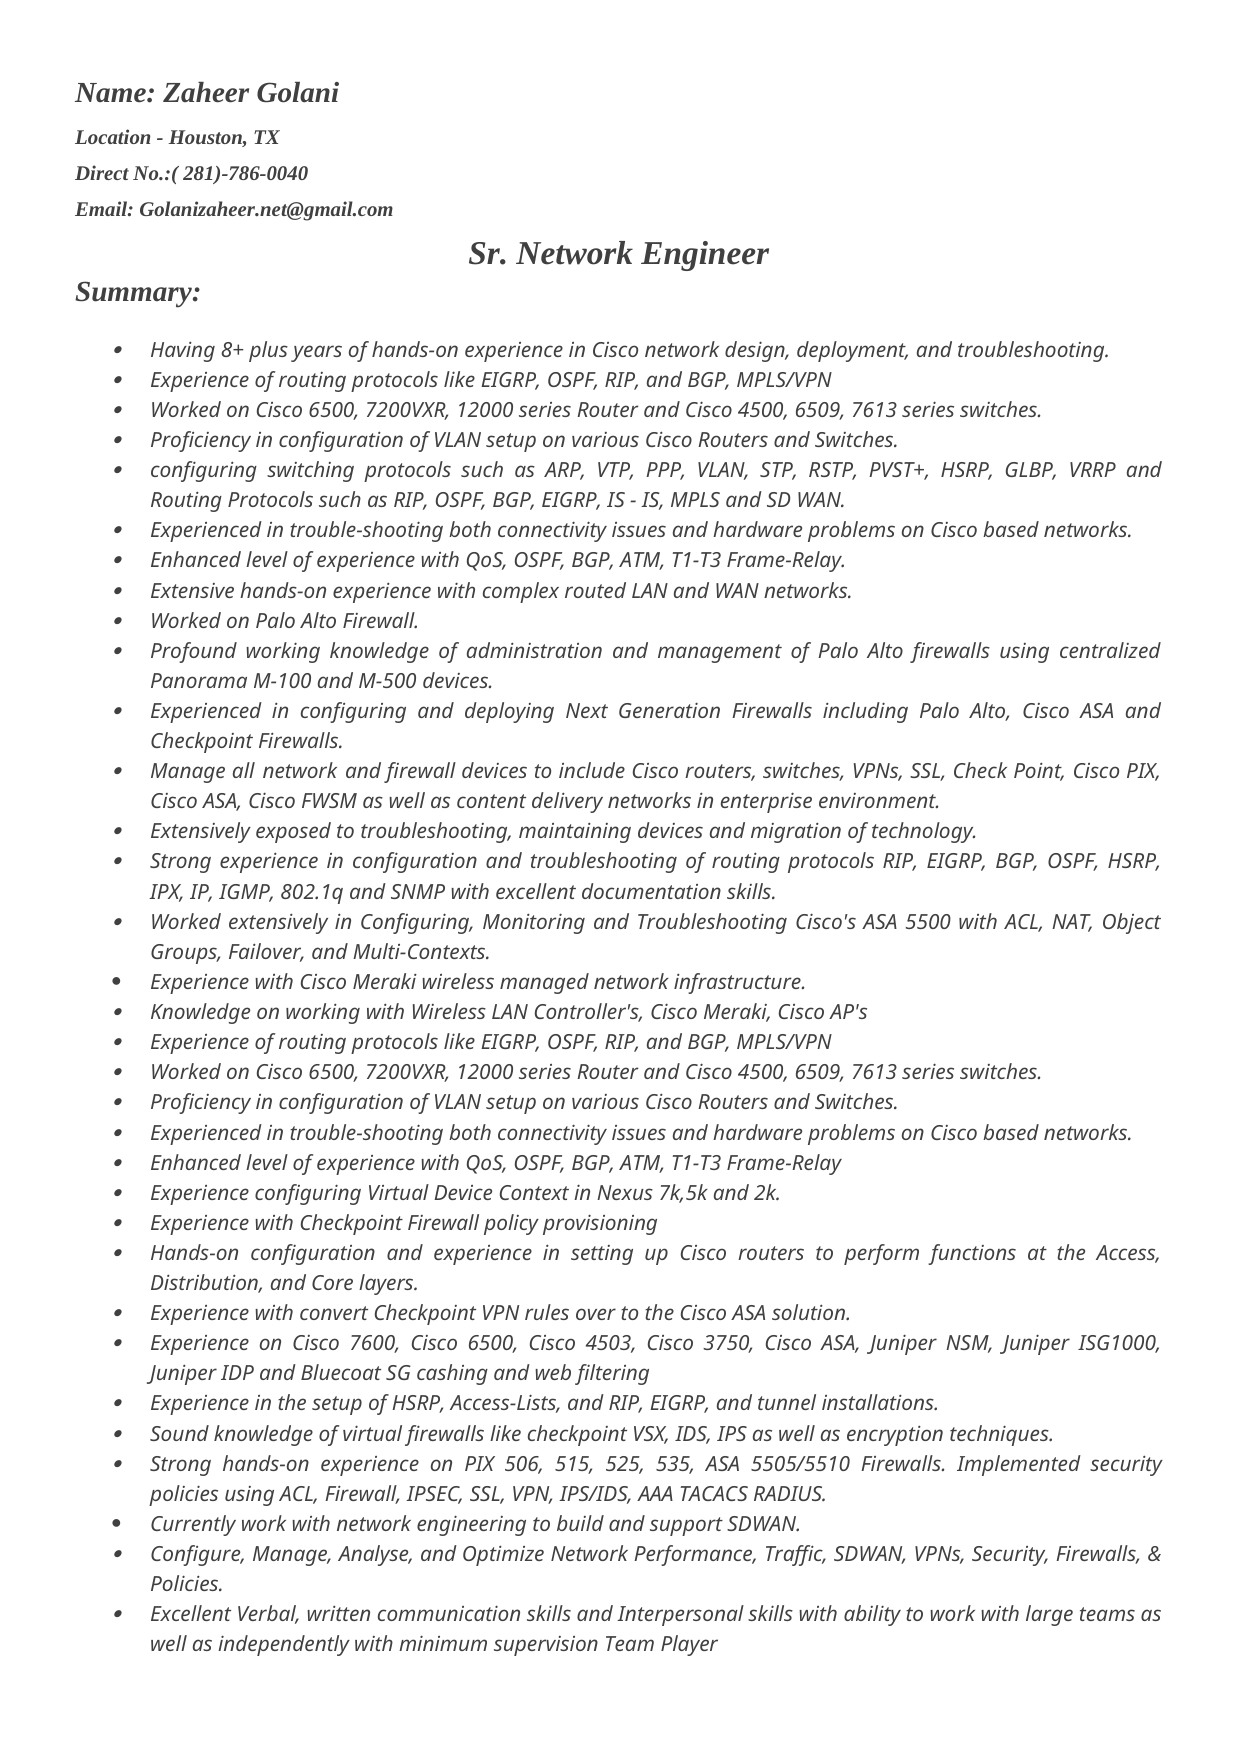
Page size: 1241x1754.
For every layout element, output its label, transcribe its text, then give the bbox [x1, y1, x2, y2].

list Experience of routing protocols like EIGRP, OSPF, RIP, and BGP, MPLS/VPN [112, 1027, 1165, 1056]
list Excellent Verbal, written communication skills and Interpersonal skills with ability to work with large teams as well as independently with minimum supervision Team Player [112, 1599, 1165, 1658]
list Enhanced level of experience with QoS, OSPF, BGP, ATM, T1-T3 Frame-Relay [112, 1148, 1165, 1176]
text Summary: [75, 274, 1165, 308]
list Worked on Palo Alto Firewall. [112, 606, 1165, 634]
list Experience with convert Checkpoint VPN rules over to the Cisco ASA solution. [112, 1298, 1165, 1327]
list Experienced in trouble-shooting both connectivity issues and hardware problems on Cisco based networks. [112, 1118, 1165, 1146]
list Experience on Cisco 7600, Cisco 6500, Cisco 4503, Cisco 3750, Cisco ASA, Juniper NSM, Juniper ISG1000, Juniper IDP and Bluecoat SG cashing and web filtering [112, 1328, 1165, 1387]
list Extensive hands-on experience with complex routed LAN and WAN networks. [112, 576, 1165, 604]
list Proficiency in configuration of VLAN setup on various Cisco Routers and Switches. [112, 425, 1165, 454]
list Manage all network and firewall devices to include Cisco routers, switches, VPNs, SSL, Check Point, Cisco PIX, Cisco ASA, Cisco FWSM as well as content delivery networks in enterprise environment. [112, 756, 1165, 815]
list Worked extensively in Configuring, Monitoring and Troubleshooting Cisco's ASA 5500 with ACL, NAT, Object Groups, Failover, and Multi-Contexts. [112, 907, 1165, 965]
list Worked on Cisco 6500, 7200VXR, 12000 series Router and Cisco 4500, 6509, 7613 series switches. [112, 1057, 1165, 1086]
list Experience with Checkpoint Firewall policy provisioning [112, 1208, 1165, 1236]
list Experience configuring Virtual Device Context in Nexus 7k,5k and 2k. [112, 1178, 1165, 1206]
list Configure, Manage, Analyse, and Optimize Network Performance, Traffic, SDWAN, VPNs, Security, Firewalls, & Policies. [112, 1539, 1165, 1598]
text Location - Houston, TX [75, 125, 1165, 149]
list Hands-on configuration and experience in setting up Cisco routers to perform functions at the Access, Distribution, and Core layers. [112, 1238, 1165, 1297]
text Direct No.:( 281)-786-0040 [75, 161, 1165, 185]
list Strong experience in configuration and troubleshooting of routing protocols RIP, EIGRP, BGP, OSPF, HSRP, IPX, IP, IGMP, 802.1q and SNMP with excellent documentation skills. [112, 847, 1165, 905]
list Knowledge on working with Wireless LAN Controller's, Cisco Meraki, Cisco AP's [112, 997, 1165, 1026]
list Having 8+ plus years of hands-on experience in Cisco network design, deployment, and troubleshooting. [112, 335, 1165, 363]
text Name: Zaheer Golani [75, 75, 1165, 108]
list Experience of routing protocols like EIGRP, OSPF, RIP, and BGP, MPLS/VPN [112, 365, 1165, 393]
list Experienced in configuring and deploying Next Generation Firewalls including Palo Alto, Cisco ASA and Checkpoint Firewalls. [112, 696, 1165, 755]
text Email: Golanizaheer.net@gmail.com [75, 197, 1165, 221]
list Experienced in trouble-shooting both connectivity issues and hardware problems on Cisco based networks. [112, 516, 1165, 544]
list Profound working knowledge of administration and management of Palo Alto firewalls using centralized Panorama M-100 and M-500 devices. [112, 636, 1165, 694]
list Enhanced level of experience with QoS, OSPF, BGP, ATM, T1-T3 Frame-Relay. [112, 546, 1165, 574]
list Experience in the setup of HSRP, Access-Lists, and RIP, EIGRP, and tunnel installations. [112, 1388, 1165, 1417]
list Sound knowledge of virtual firewalls like checkpoint VSX, IDS, IPS as well as encryption techniques. [112, 1419, 1165, 1447]
list Experience with Cisco Meraki wireless managed network infrastructure. [112, 967, 1165, 996]
list Strong hands-on experience on PIX 506, 515, 525, 535, ASA 5505/5510 Firewalls. Implemented security policies using ACL, Firewall, IPSEC, SSL, VPN, IPS/IDS, AAA TACACS RADIUS. [112, 1449, 1165, 1507]
list Extensively exposed to troubleshooting, maintaining devices and migration of technology. [112, 817, 1165, 845]
list Proficiency in configuration of VLAN setup on various Cisco Routers and Switches. [112, 1087, 1165, 1116]
list Currently work with network engineering to build and support SDWAN. [112, 1509, 1165, 1537]
list configuring switching protocols such as ARP, VTP, PPP, VLAN, STP, RSTP, PVST+, HSRP, GLBP, VRRP and Routing Protocols such as RIP, OSPF, BGP, EIGRP, IS - IS, MPLS and SD WAN. [112, 455, 1165, 514]
text Sr. Network Engineer [75, 233, 1165, 272]
list Worked on Cisco 6500, 7200VXR, 12000 series Router and Cisco 4500, 6509, 7613 series switches. [112, 395, 1165, 423]
